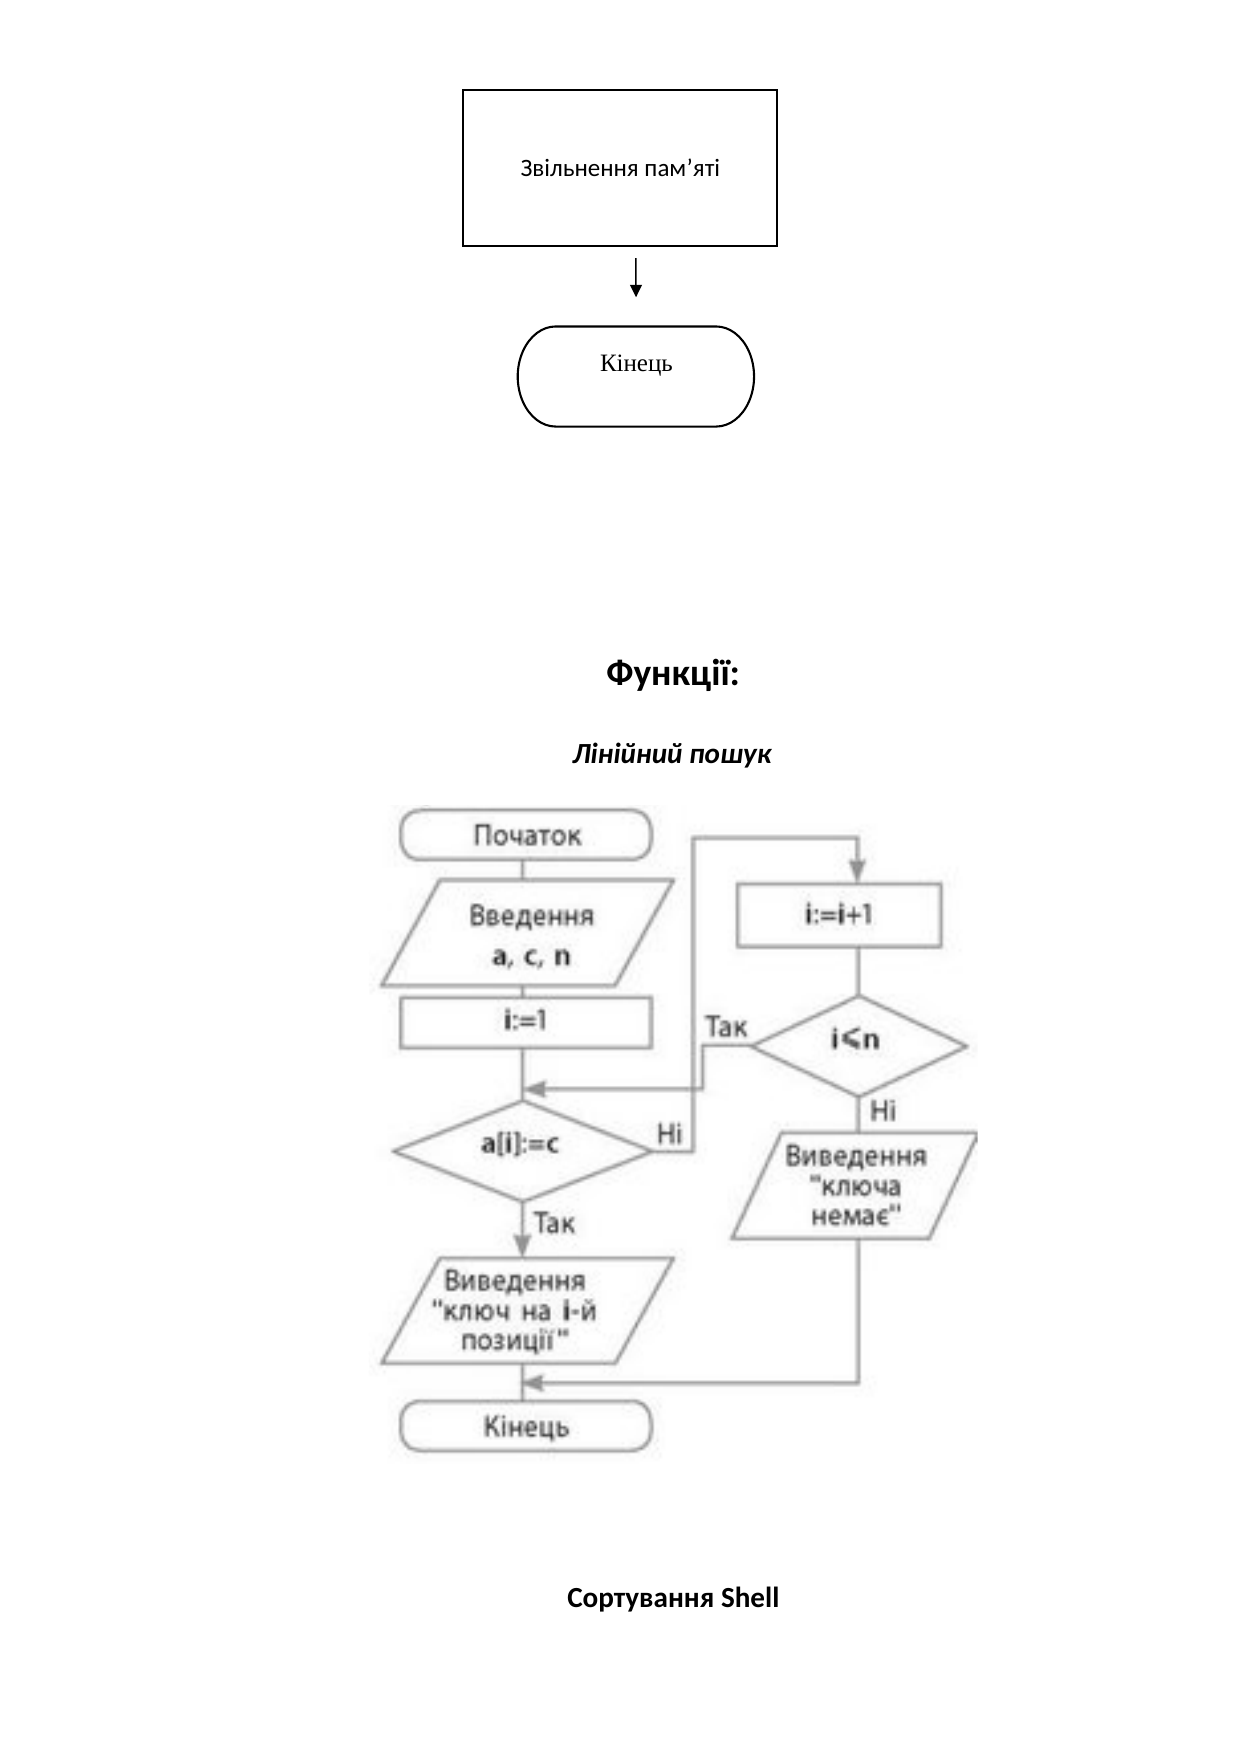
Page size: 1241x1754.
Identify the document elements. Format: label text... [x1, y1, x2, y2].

text Лінійний пошук [224, 735, 1122, 770]
text Сортування Shell [224, 1579, 1122, 1615]
text Функції: [224, 649, 1122, 695]
picture [368, 805, 978, 1464]
